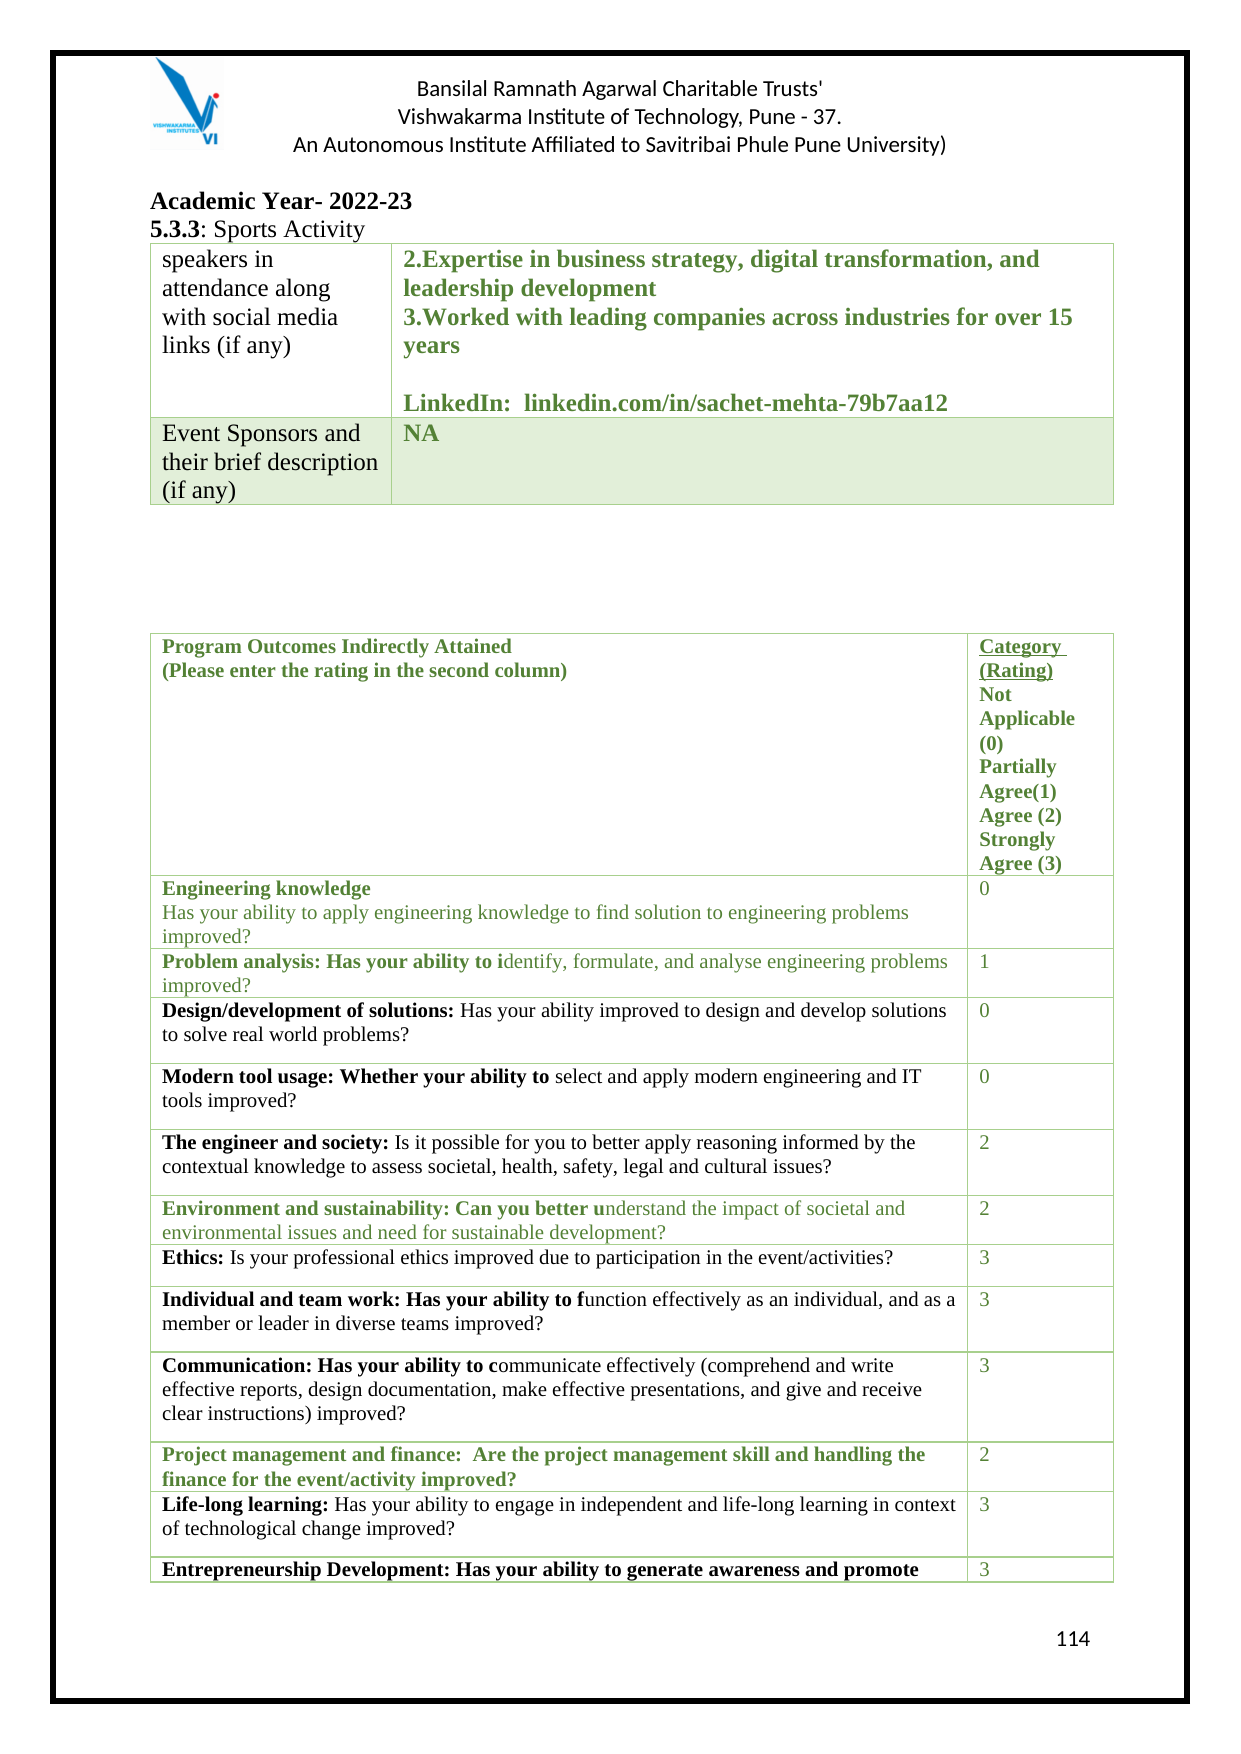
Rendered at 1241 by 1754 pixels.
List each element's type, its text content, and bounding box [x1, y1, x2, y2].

table_cell NA [392, 418, 1113, 504]
table_cell 3 [968, 1558, 1113, 1581]
table_cell 3 [968, 1245, 1113, 1286]
table_cell Problem analysis: Has your ability to identify, formulate, and analyse engineering problems improved? [151, 949, 967, 997]
table_header Category (Rating) Not Applicable (0) Partially Agree(1) Agree (2) Strongly Agree (3) [968, 634, 1113, 875]
table_cell 3 [968, 1287, 1113, 1351]
table_cell Design/development of solutions: Has your ability improved to design and develop solutions to solve real world problems? [151, 998, 967, 1063]
table_cell 1 [968, 949, 1113, 997]
table_cell Event Sponsors and their brief description (if any) [151, 418, 391, 504]
table_cell Ethics: Is your professional ethics improved due to participation in the event/activities? [151, 1245, 967, 1286]
table_cell Project management and finance: Are the project management skill and handling the finance for the event/activity improved? [151, 1443, 967, 1491]
table_cell Individual and team work: Has your ability to function effectively as an individual, and as a member or leader in diverse teams improved? [151, 1287, 967, 1351]
table_cell 3 [968, 1353, 1113, 1441]
table_cell Environment and sustainability: Can you better understand the impact of societal and environmental issues and need for sustainable development? [151, 1196, 967, 1244]
table_cell 2 [968, 1443, 1113, 1491]
table_cell Modern tool usage: Whether your ability to select and apply modern engineering and IT tools improved? [151, 1064, 967, 1129]
table_cell Engineering knowledge Has your ability to apply engineering knowledge to find solution to engineering problems improved? [151, 876, 967, 948]
table_cell Communication: Has your ability to communicate effectively (comprehend and write effective reports, design documentation, make effective presentations, and give and receive clear instructions) improved? [151, 1353, 967, 1441]
table_cell 3 [968, 1492, 1113, 1556]
table_cell 2 [968, 1196, 1113, 1244]
table_cell Name and bio of chief guest/s / speakers in attendance along with social media links (if any) [151, 244, 391, 417]
picture [150, 57, 224, 150]
table_cell 2 [968, 1130, 1113, 1195]
table_header Program Outcomes Indirectly Attained (Please enter the rating in the second column) [151, 634, 967, 875]
table_cell The engineer and society: Is it possible for you to better apply reasoning informed by the contextual knowledge to assess societal, health, safety, legal and cultural issues? [151, 1130, 967, 1195]
table_cell 0 [968, 998, 1113, 1063]
table_cell Entrepreneurship Development: Has your ability to generate awareness and promote entrepreneurship amongst students improved? [151, 1558, 967, 1581]
table_cell Life-long learning: Has your ability to engage in independent and life-long learning in context of technological change improved? [151, 1492, 967, 1556]
table_cell 0 [968, 876, 1113, 948]
table_cell 0 [968, 1064, 1113, 1129]
